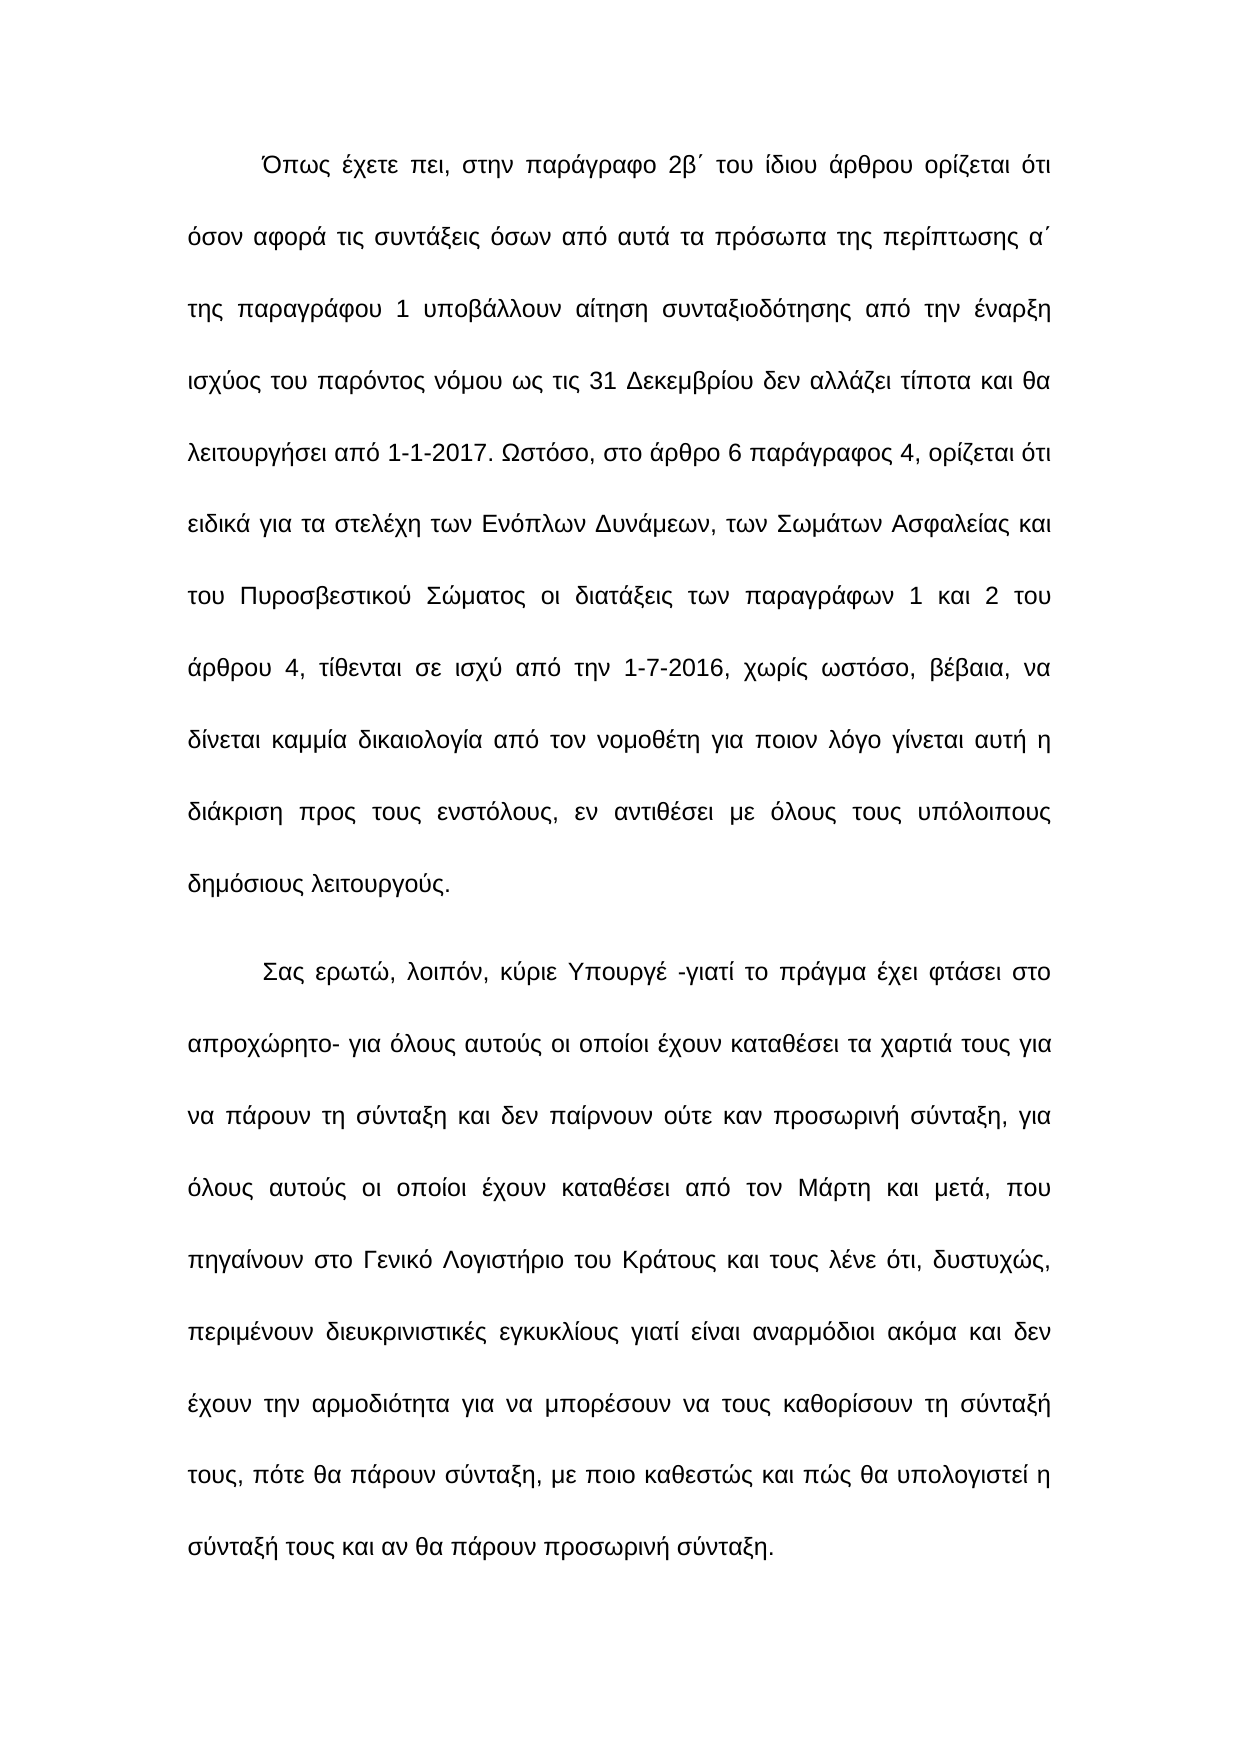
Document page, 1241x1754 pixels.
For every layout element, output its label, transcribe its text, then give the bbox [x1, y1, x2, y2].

text Όπως έχετε πει, στην παράγραφο 2β΄ του ίδιου άρθρου ορίζεται ότι όσον αφορά τις συντάξεις όσων από αυτά τα πρόσωπα της περίπτωσης α΄ της παραγράφου 1 υποβάλλουν αίτηση συνταξιοδότησης από την έναρξη ισχύος του παρόντος νόμου ως τις 31 Δεκεμβρίου δεν αλλάζει τίποτα και θα λειτουργήσει από 1-1-2017. Ωστόσο, στο άρθρο 6 παράγραφος 4, ορίζεται ότι ειδικά για τα στελέχη των Ενόπλων Δυνάμεων, των Σωμάτων Ασφαλείας και του Πυροσβεστικού Σώματος οι διατάξεις των παραγράφων 1 και 2 του άρθρου 4, τίθενται σε ισχύ από την 1-7-2016, χωρίς ωστόσο, βέβαια, να δίνεται καμμία δικαιολογία από τον νομοθέτη για ποιον λόγο γίνεται αυτή η διάκριση προς τους ενστόλους, εν αντιθέσει με όλους τους υπόλοιπους δημόσιους λειτουργούς. [187, 150, 1053, 897]
text Σας ερωτώ, λοιπόν, κύριε Υπουργέ -γιατί το πράγμα έχει φτάσει στο απροχώρητο- για όλους αυτούς οι οποίοι έχουν καταθέσει τα χαρτιά τους για να πάρουν τη σύνταξη και δεν παίρνουν ούτε καν προσωρινή σύνταξη, για όλους αυτούς οι οποίοι έχουν καταθέσει από τον Μάρτη και μετά, που πηγαίνουν στο Γενικό Λογιστήριο του Κράτους και τους λένε ότι, δυστυχώς, περιμένουν διευκρινιστικές εγκυκλίους γιατί είναι αναρμόδιοι ακόμα και δεν έχουν την αρμοδιότητα για να μπορέσουν να τους καθορίσουν τη σύνταξή τους, πότε θα πάρουν σύνταξη, με ποιο καθεστώς και πώς θα υπολογιστεί η σύνταξή τους και αν θα πάρουν προσωρινή σύνταξη. [187, 957, 1053, 1561]
